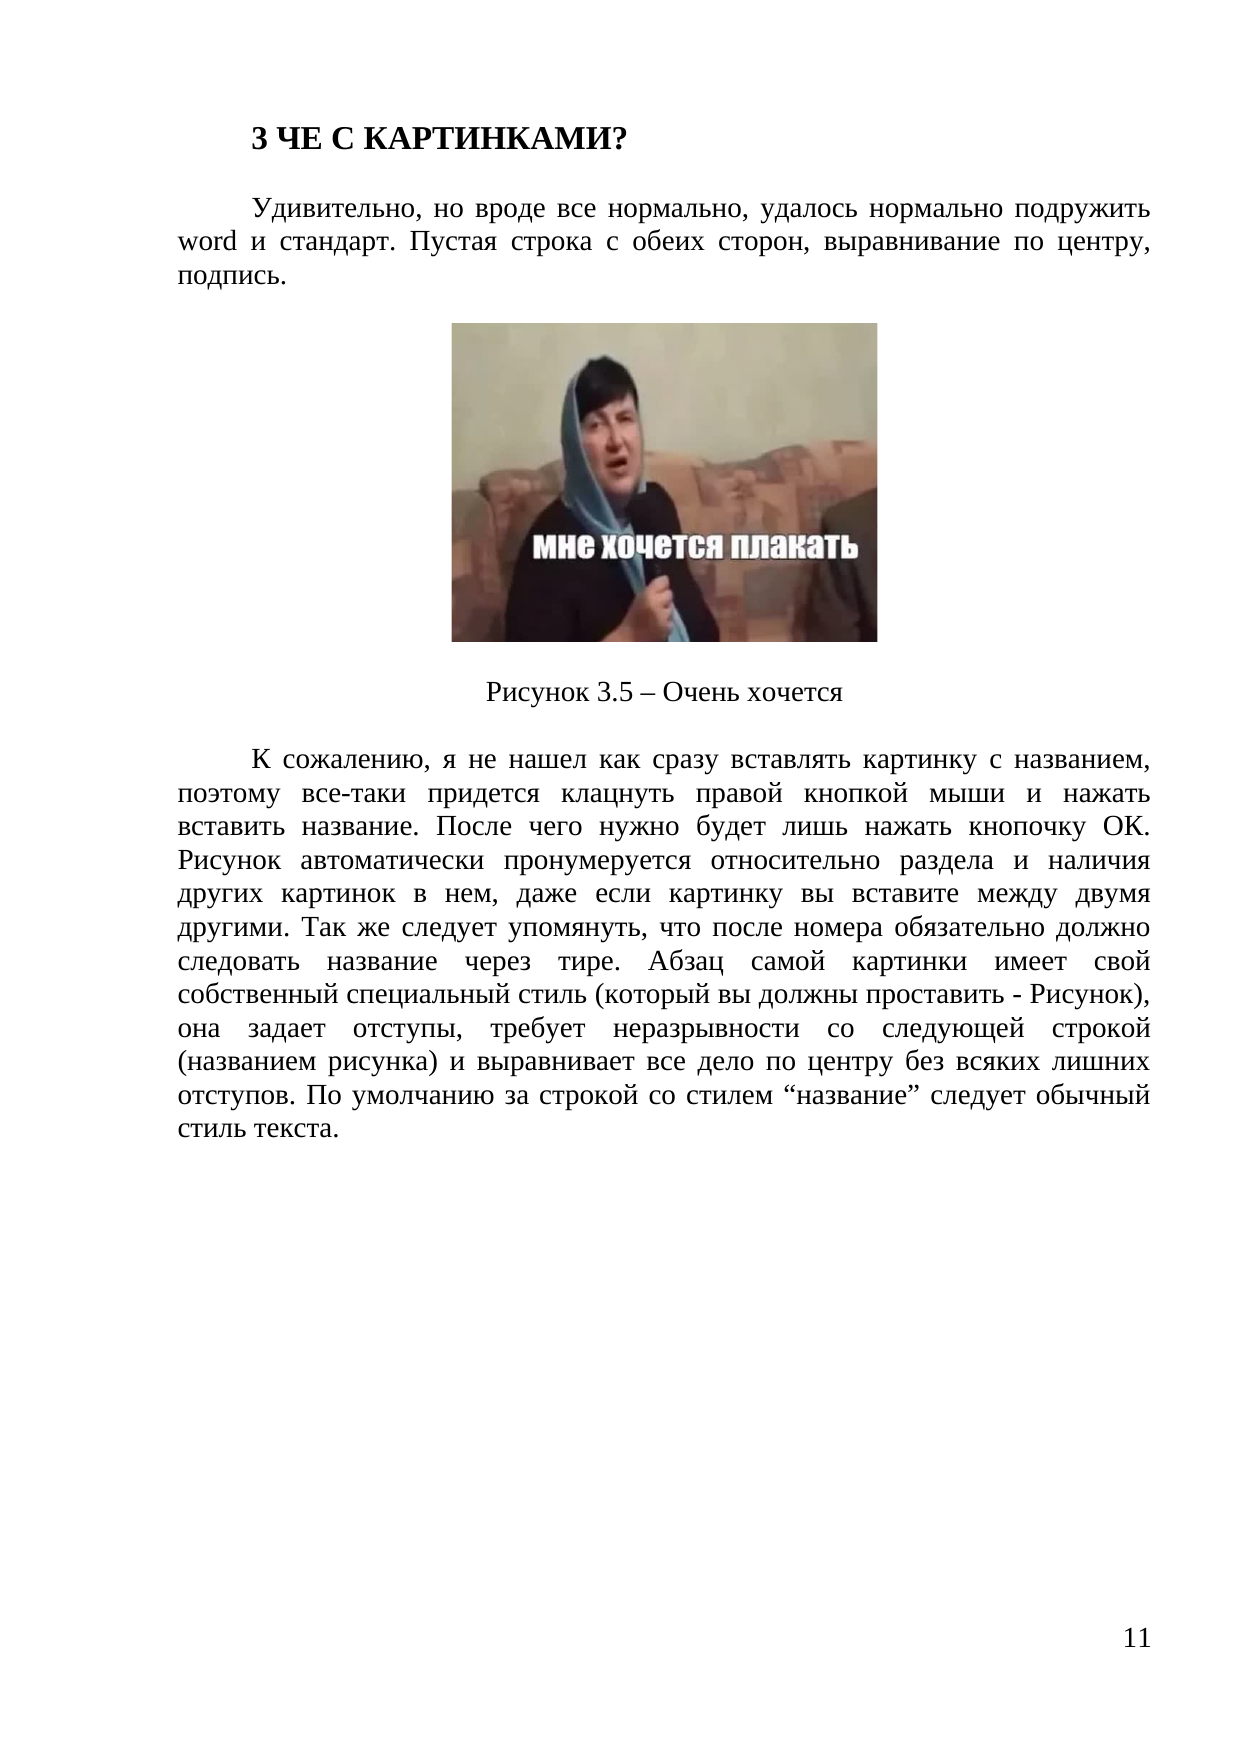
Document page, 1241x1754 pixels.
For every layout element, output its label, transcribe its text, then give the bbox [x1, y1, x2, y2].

text К сожалению, я не нашел как сразу вставлять картинку с названием, поэтому все-таки придется клацнуть правой кнопкой мыши и нажать вставить название. После чего нужно будет лишь нажать кнопочку ОК. Рисунок автоматически пронумеруется относительно раздела и наличия других картинок в нем, даже если картинку вы вставите между двумя другими. Так же следует упомянуть, что после номера обязательно должно следовать название через тире. Абзац самой картинки имеет свой собственный специальный стиль (который вы должны проставить - Рисунок), она задает отступы, требует неразрывности со следующей строкой (названием рисунка) и выравнивает все дело по центру без всяких лишних отступов. По умолчанию за строкой со стилем “название” следует обычный стиль текста. [177, 741, 1152, 1144]
picture [451, 323, 878, 642]
text Удивительно, но вроде все нормально, удалось нормально подружить word и стандарт. Пустая строка с обеих сторон, выравнивание по центру, подпись. [177, 190, 1152, 290]
subtitle Че с картинками? [251, 118, 1152, 156]
